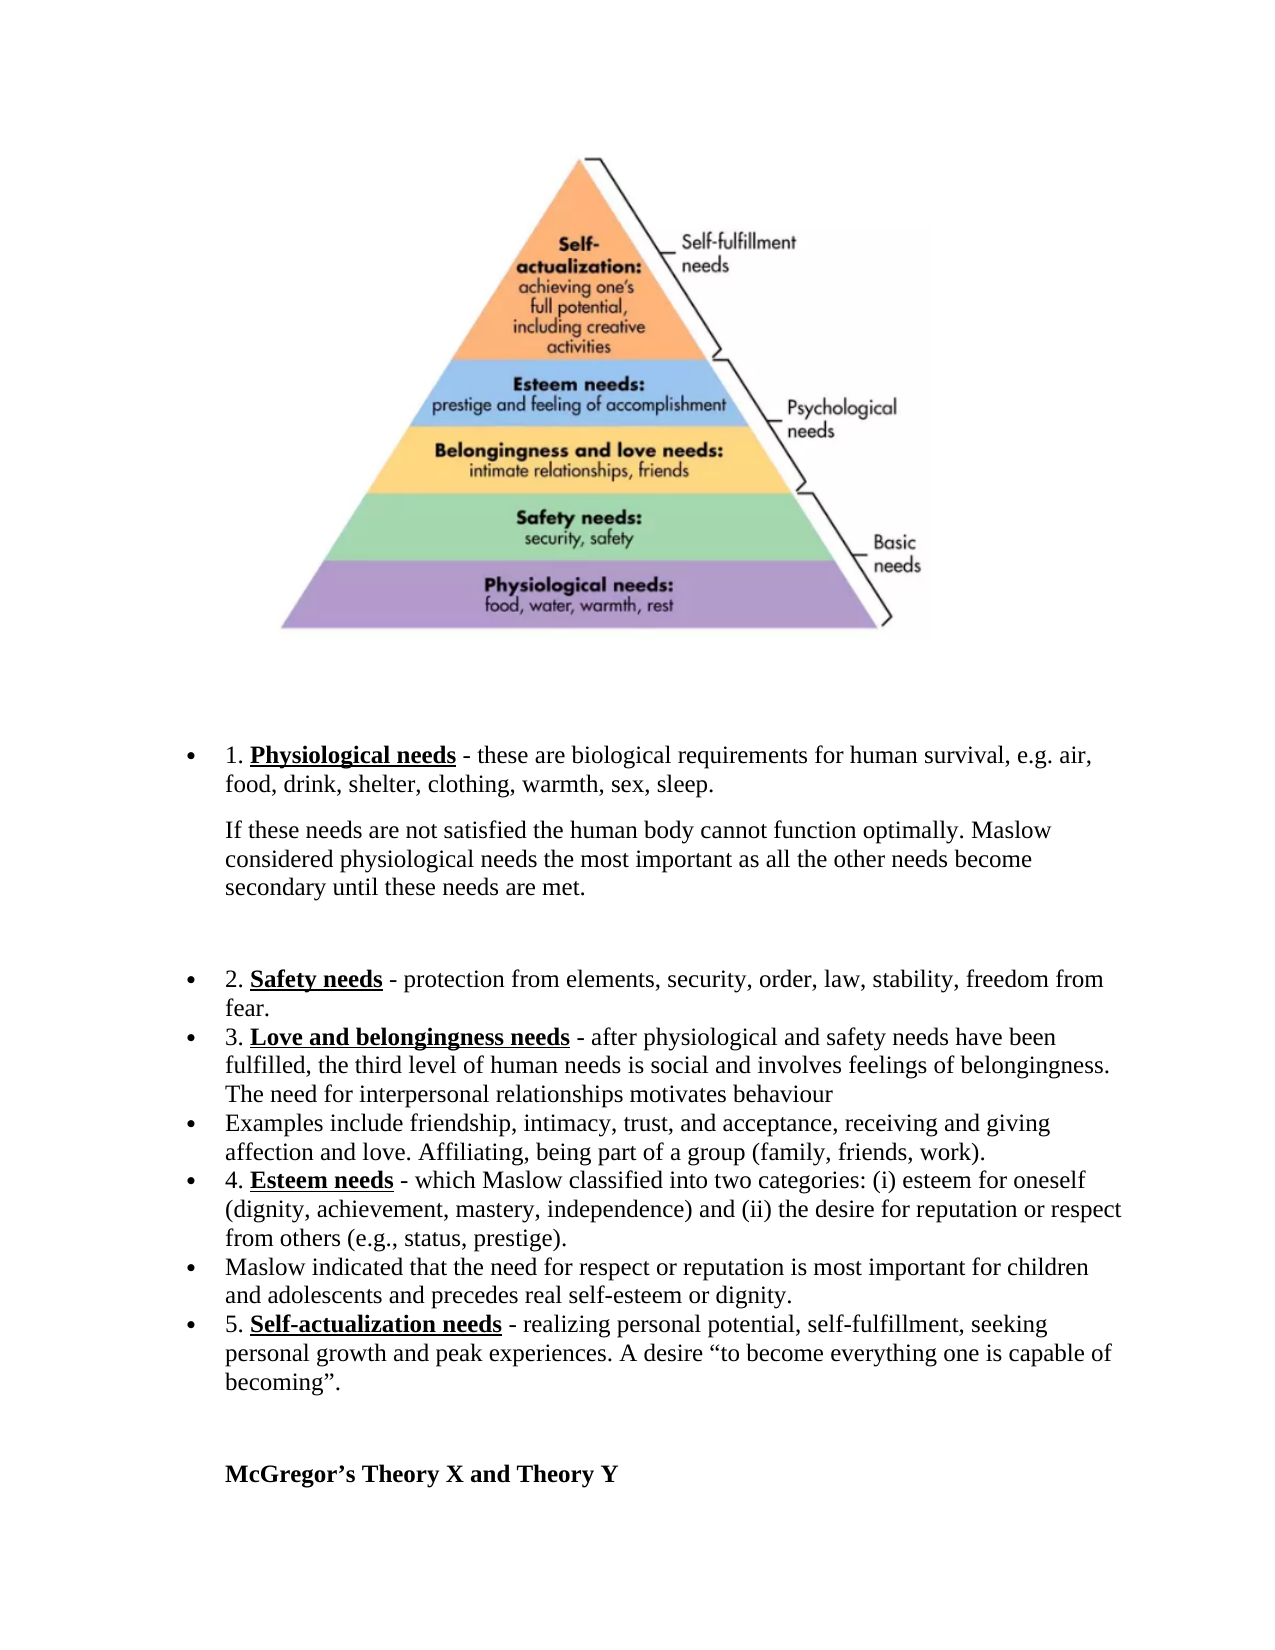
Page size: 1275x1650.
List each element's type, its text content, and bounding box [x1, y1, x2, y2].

picture [225, 150, 977, 654]
list Examples include friendship, intimacy, trust, and acceptance, receiving and giving affection and love. Affiliating, being part of a group (family, friends, work). [187, 1108, 1125, 1166]
list 1. Physiological needs - these are biological requirements for human survival, e.g. air, food, drink, shelter, clothing, warmth, sex, sleep. [187, 740, 1125, 798]
text McGregor’s Theory X and Theory Y [225, 1459, 1125, 1487]
list 2. Safety needs - protection from elements, security, order, law, stability, freedom from fear. [187, 964, 1125, 1022]
list 4. Esteem needs - which Maslow classified into two categories: (i) esteem for oneself (dignity, achievement, mastery, independence) and (ii) the desire for reputation or respect from others (e.g., status, prestige). [187, 1166, 1125, 1252]
list 5. Self-actualization needs - realizing personal potential, self-fulfillment, seeking personal growth and peak experiences. A desire “to become everything one is capable of becoming”. [187, 1309, 1125, 1396]
text If these needs are not satisfied the human body cannot function optimally. Maslow considered physiological needs the most important as all the other needs become secondary until these needs are met. [225, 815, 1125, 901]
list 3. Love and belongingness needs - after physiological and safety needs have been fulfilled, the third level of human needs is social and involves feelings of belongingness. The need for interpersonal relationships motivates behaviour [187, 1022, 1125, 1108]
list Maslow indicated that the need for respect or reputation is most important for children and adolescents and precedes real self-esteem or dignity. [187, 1252, 1125, 1309]
